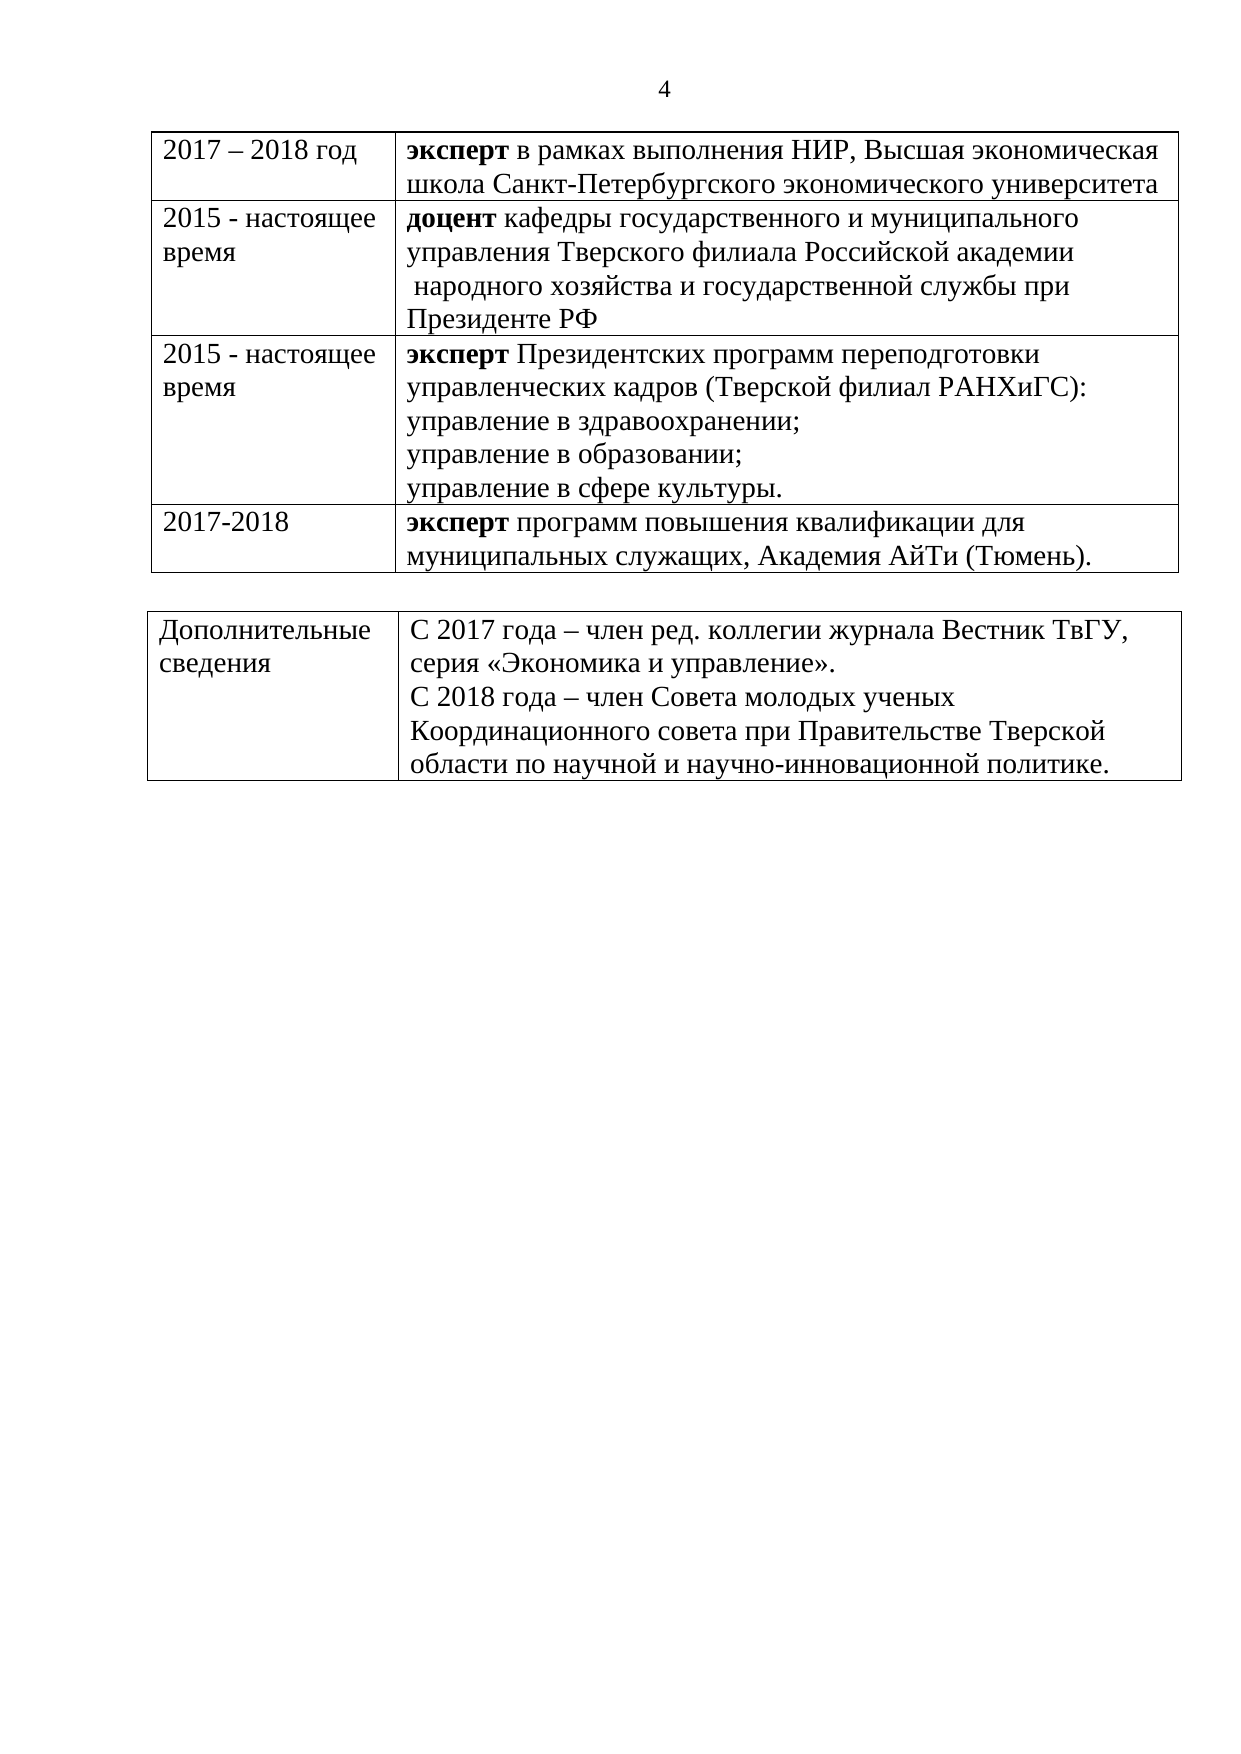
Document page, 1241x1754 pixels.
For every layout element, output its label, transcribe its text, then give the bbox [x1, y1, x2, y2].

table_cell 2017 – 2018 год [152, 133, 395, 199]
table_cell 2015 - настоящее время [152, 336, 395, 503]
table_cell эксперт Президентских программ переподготовки управленческих кадров (Тверской филиал РАНХиГС): управление в здравоохранении; управление в образовании; управление в сфере культуры. [396, 336, 1178, 503]
table_cell эксперт программ повышения квалификации для муниципальных служащих, Академия АйТи (Тюмень). [396, 505, 1178, 572]
table_cell 2017-2018 [152, 505, 395, 572]
table_header Дополнительные сведения [148, 612, 398, 780]
table_cell 2015 - настоящее время [152, 201, 395, 335]
table_cell эксперт в рамках выполнения НИР, Высшая экономическая школа Санкт-Петербургского экономического университета [396, 133, 1178, 199]
table_cell доцент кафедры государственного и муниципального управления Тверского филиала Российской академии народного хозяйства и государственной службы при Президенте РФ [396, 201, 1178, 335]
table_header С 2017 года – член ред. коллегии журнала Вестник ТвГУ, серия «Экономика и управление». С 2018 года – член Совета молодых ученых Координационного совета при Правительстве Тверской области по научной и научно-инновационной политике. [399, 612, 1181, 780]
